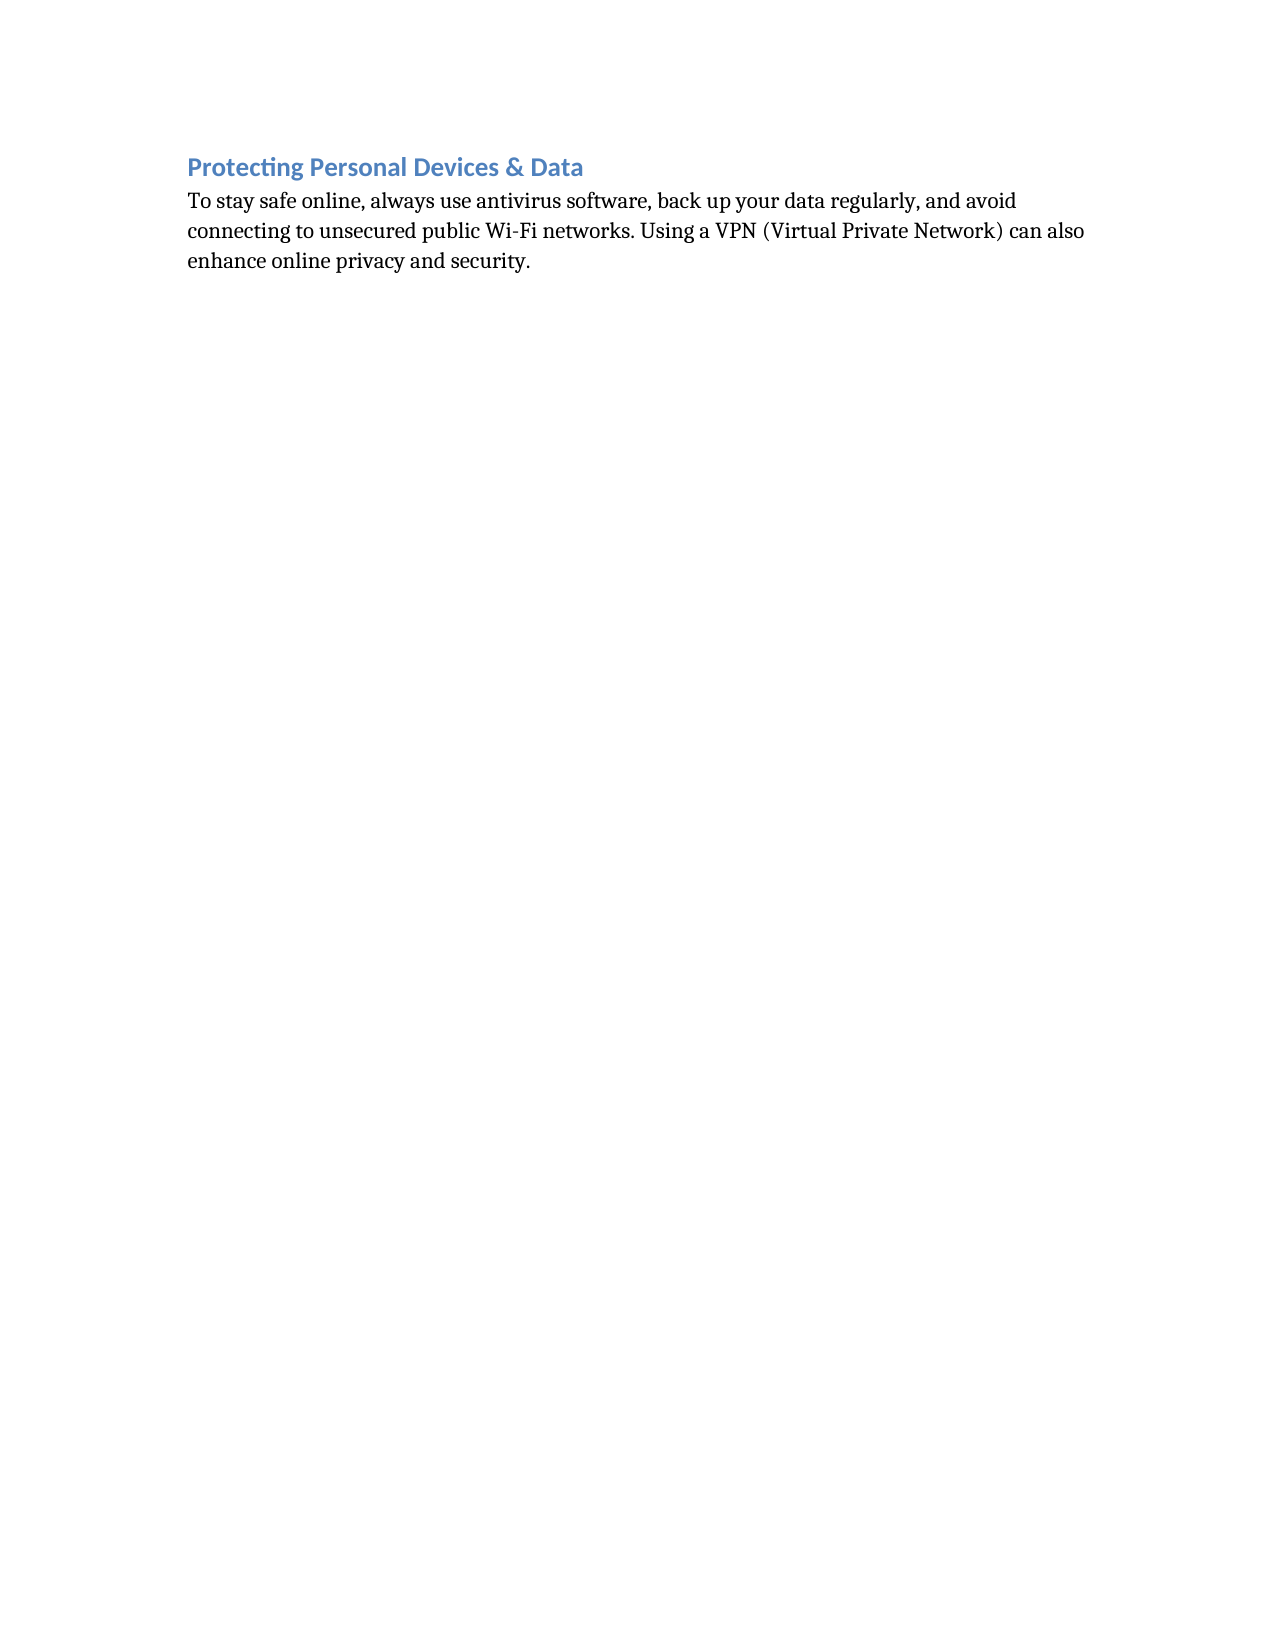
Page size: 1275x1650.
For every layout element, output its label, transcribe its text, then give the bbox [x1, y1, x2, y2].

subtitle Protecting Personal Devices & Data [187, 150, 1087, 183]
text To stay safe online, always use antivirus software, back up your data regularly, and avoid connecting to unsecured public Wi-Fi networks. Using a VPN (Virtual Private Network) can also enhance online privacy and security. [187, 188, 1087, 275]
